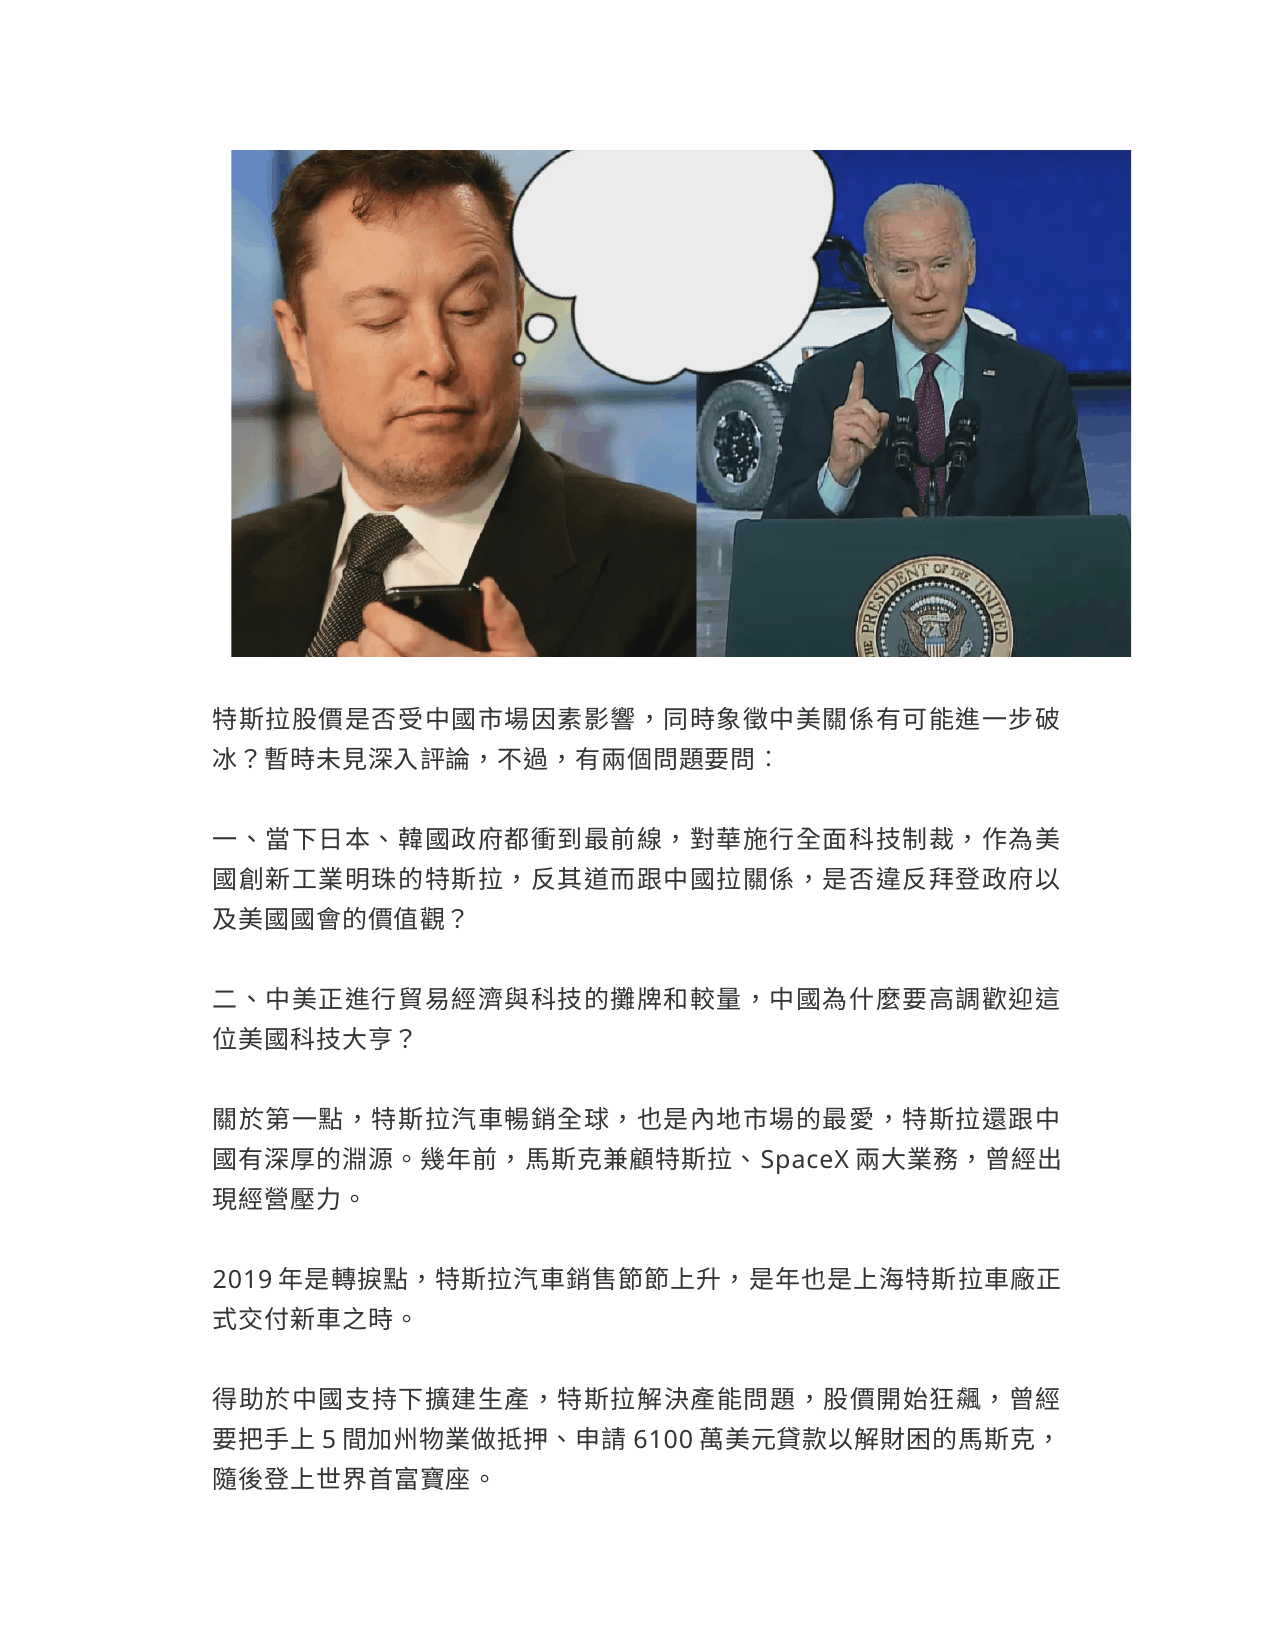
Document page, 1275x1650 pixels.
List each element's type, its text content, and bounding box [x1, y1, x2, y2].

text 一、當下日本、韓國政府都衝到最前線，對華施行全面科技制裁，作為美國創新工業明珠的特斯拉，反其道而跟中國拉關係，是否違反拜登政府以及美國國會的價值觀？ [212, 816, 1062, 936]
text 2019年是轉捩點，特斯拉汽車銷售節節上升，是年也是上海特斯拉車廠正式交付新車之時。 [212, 1256, 1062, 1336]
text 得助於中國支持下擴建生產，特斯拉解決產能問題，股價開始狂飆，曾經要把手上5間加州物業做抵押、申請6100萬美元貸款以解財困的馬斯克，隨後登上世界首富寶座。 [212, 1376, 1062, 1496]
text 二、中美正進行貿易經濟與科技的攤牌和較量，中國為什麼要高調歡迎這位美國科技大亨？ [212, 976, 1062, 1056]
text ‍特斯拉股價是否受中國市場因素影響，同時象徵中美關係有可能進一步破冰？暫時未見深入評論，不過，有兩個問題要問︰ [212, 696, 1062, 776]
text 關於第一點，特斯拉汽車暢銷全球，也是內地市場的最愛，特斯拉還跟中國有深厚的淵源。幾年前，馬斯克兼顧特斯拉、SpaceX兩大業務，曾經出現經營壓力。 [212, 1096, 1062, 1216]
picture [231, 150, 1132, 657]
